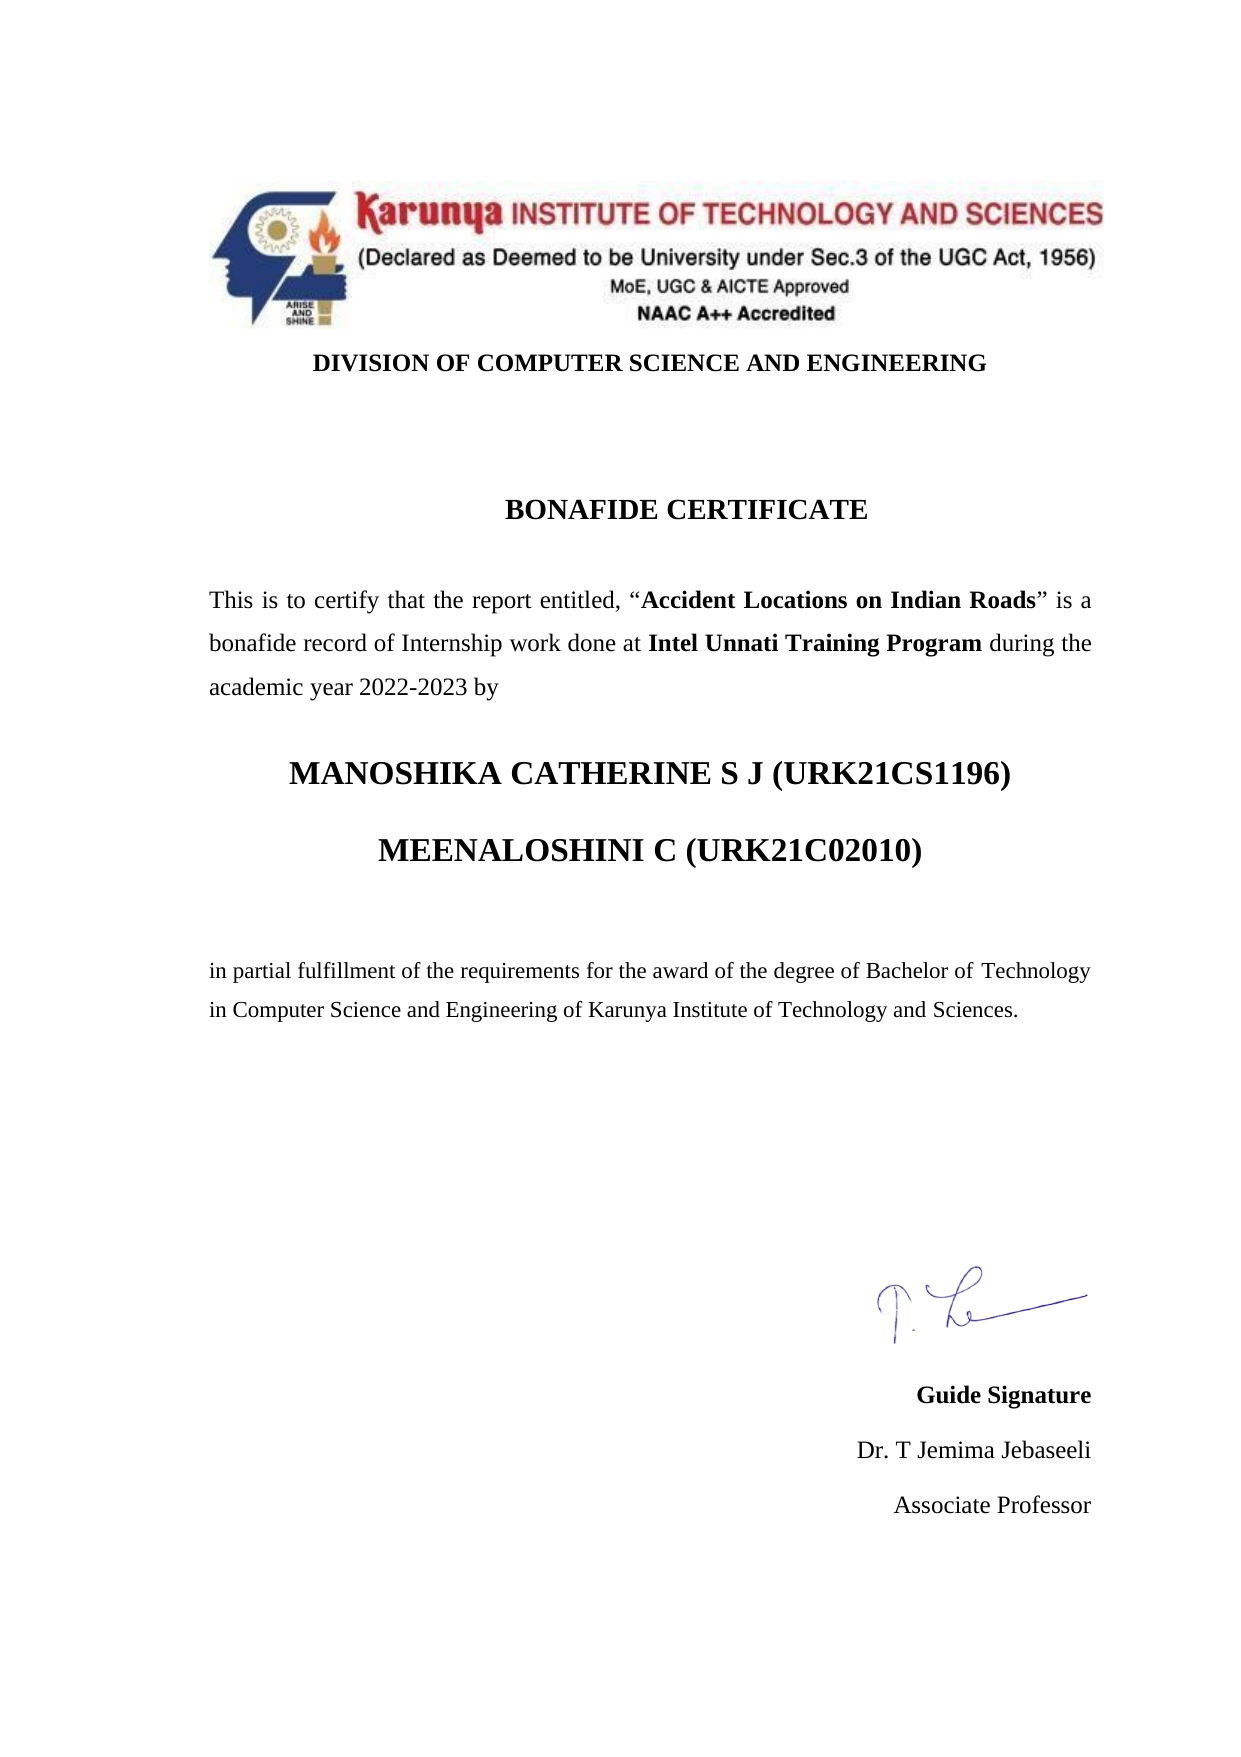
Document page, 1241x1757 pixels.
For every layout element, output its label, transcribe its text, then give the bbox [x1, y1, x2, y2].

text DIVISION OF COMPUTER SCIENCE AND ENGINEERING [246, 348, 1054, 377]
picture [209, 181, 1104, 330]
picture [871, 1260, 1093, 1349]
subtitle MANOSHIKA CATHERINE S J (URK21CS1196) MEENALOSHINI C (URK21C02010) [246, 753, 1054, 868]
text BONAFIDE CERTIFICATE [505, 492, 1126, 526]
text in partial fulfillment of the requirements for the award of the degree of Bachelor of Technology in Computer Science and Engineering of Karunya Institute of Technology and Sciences. [209, 957, 1091, 1023]
text This is to certify that the report entitled, “Accident Locations on Indian Roads” is a bonafide record of Internship work done at Intel Unnati Training Program during the academic year 2022-2023 by [209, 585, 1092, 700]
